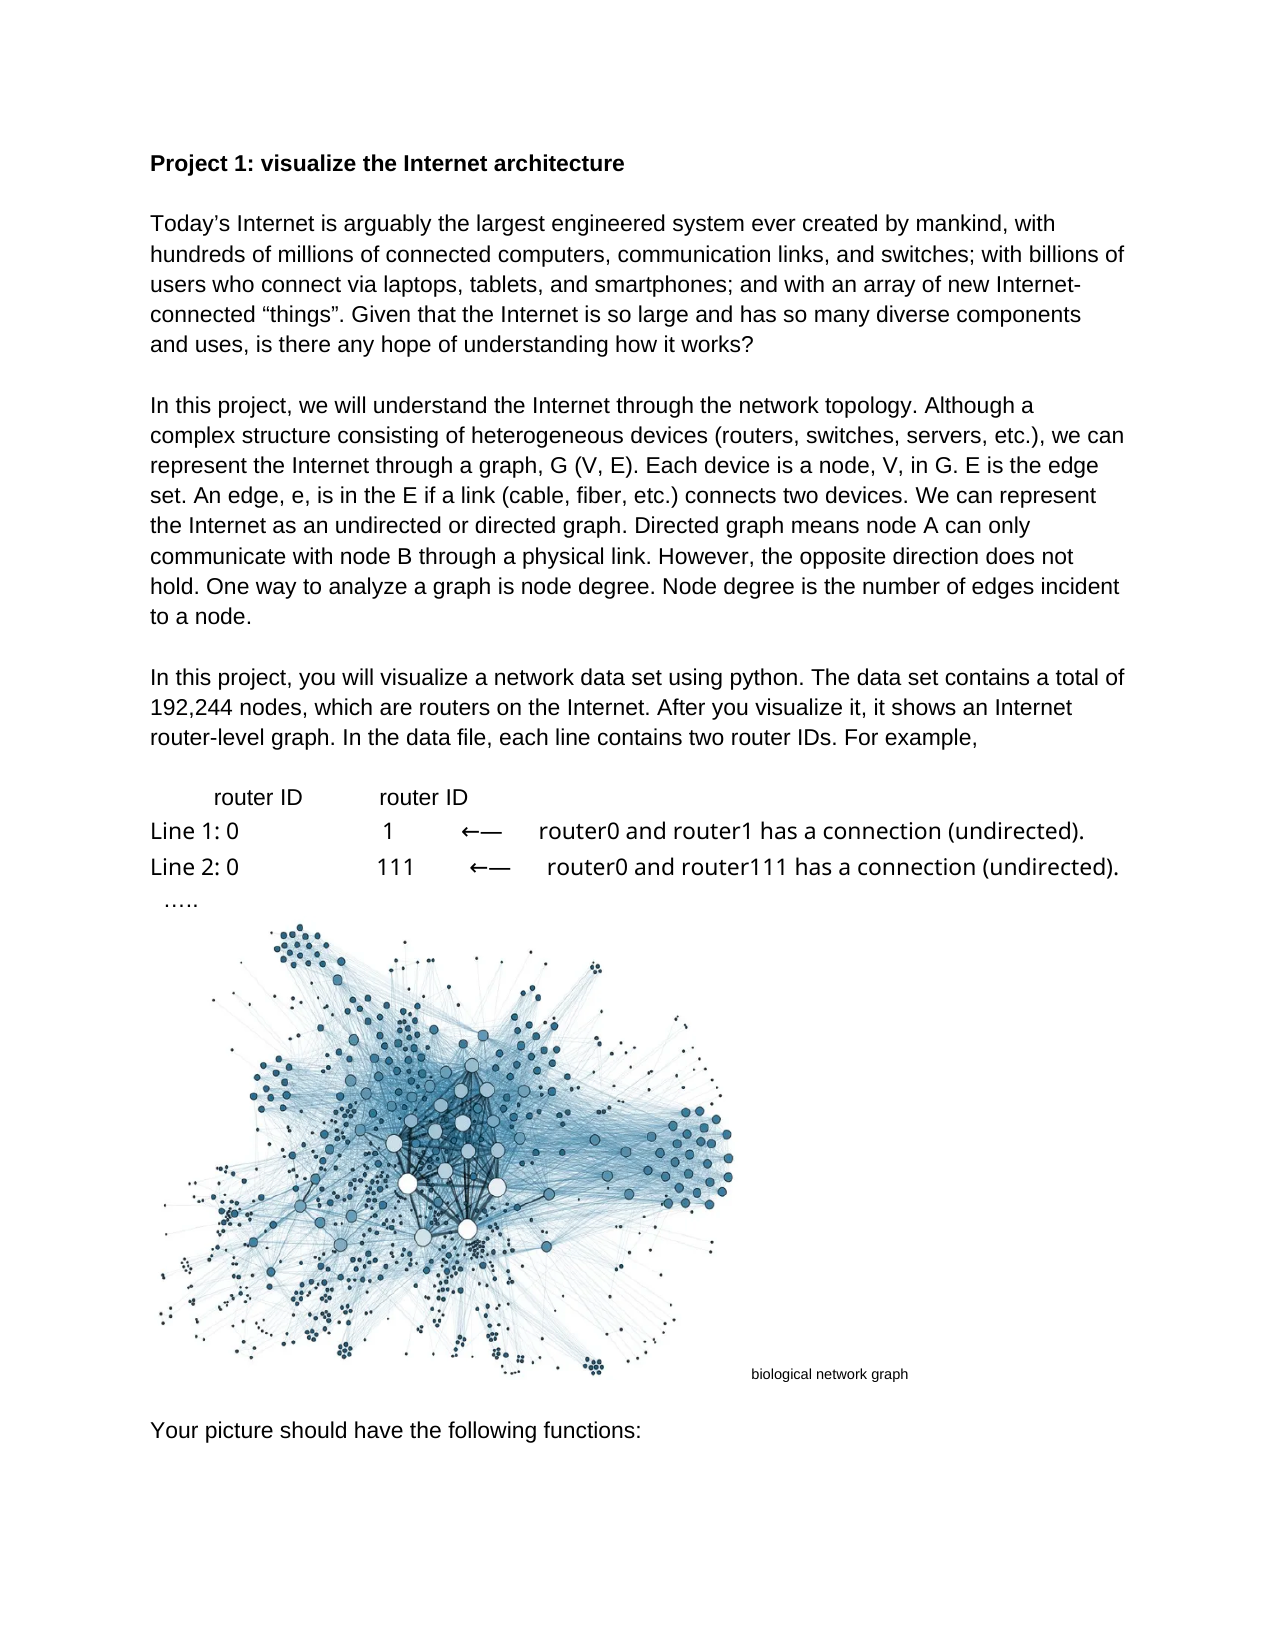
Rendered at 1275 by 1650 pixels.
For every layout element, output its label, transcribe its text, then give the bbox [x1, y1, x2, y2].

text Your picture should have the following functions: [150, 1417, 1125, 1443]
text router ID router ID [150, 784, 1125, 811]
text Line 2: 0 111 ←— router0 and router111 has a connection (undirected). [150, 851, 1125, 882]
text In this project, you will visualize a network data set using python. The data set contains a total of 192,244 nodes, which are routers on the Internet. After you visualize it, it shows an Internet router-level graph. In the data file, each line contains two router IDs. For example, [150, 663, 1125, 750]
text Today’s Internet is arguably the largest engineered system ever created by mankind, with hundreds of millions of connected computers, communication links, and switches; with billions of users who connect via laptops, tablets, and smartphones; and with an array of new Internet-connected “things”. Given that the Internet is so large and has so many diverse components and uses, is there any hope of understanding how it works? [150, 210, 1125, 358]
text Line 1: 0 1 ←— router0 and router1 has a connection (undirected). [150, 814, 1125, 846]
picture [150, 916, 739, 1380]
text In this project, we will understand the Internet through the network topology. Although a complex structure consisting of heterogeneous devices (routers, switches, servers, etc.), we can represent the Internet through a graph, G (V, E). Each device is a node, V, in G. E is the edge set. An edge, e, is in the E if a link (cable, fiber, etc.) connects two devices. We can represent the Internet as an undirected or directed graph. Directed graph means node A can only communicate with node B through a physical link. However, the opposite direction does not hold. One way to analyze a graph is node degree. Node degree is the number of edges incident to a node. [150, 392, 1125, 629]
text Project 1: visualize the Internet architecture [150, 150, 1125, 176]
text ….. [150, 886, 1125, 913]
